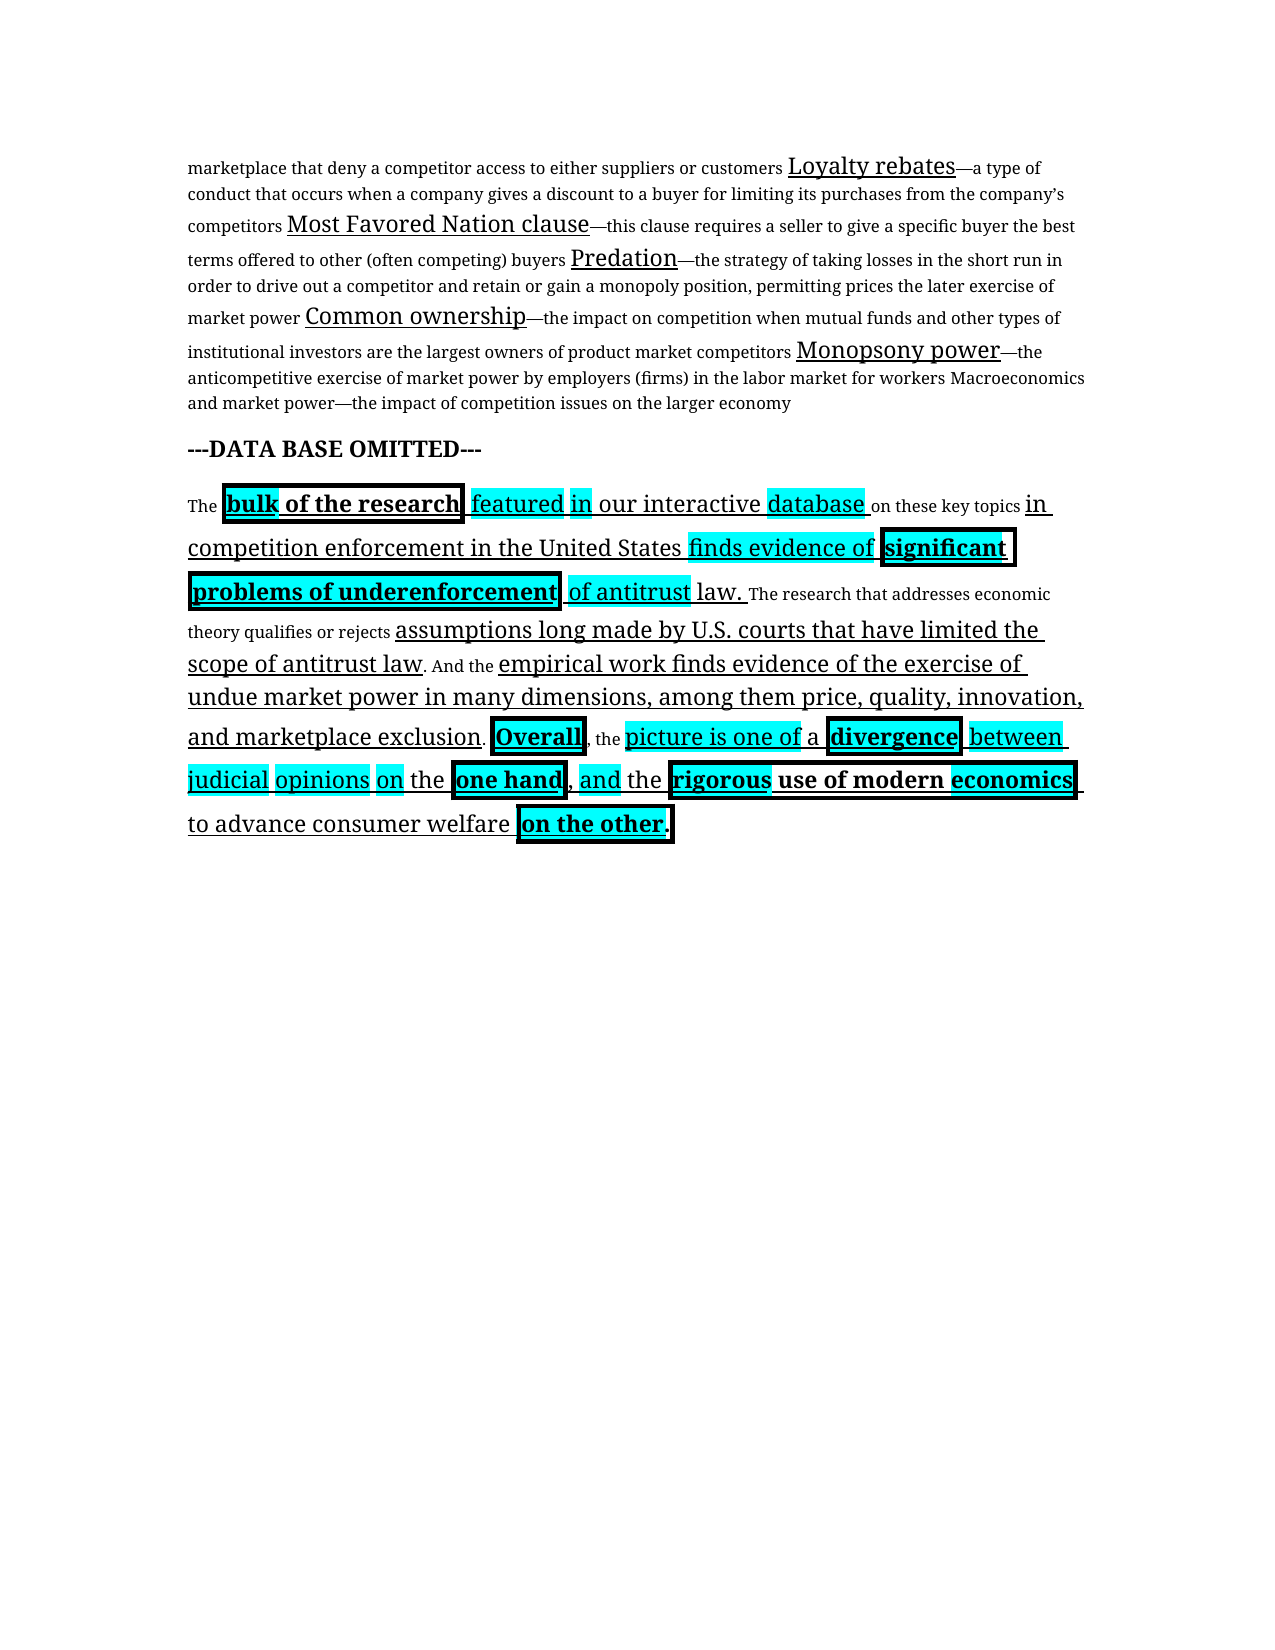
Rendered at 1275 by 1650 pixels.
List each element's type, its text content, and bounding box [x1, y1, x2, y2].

text The bulk of the research featured in our interactive database on these key topics in competition enforcement in the United States finds evidence of significant problems of underenforcement of antitrust law. The research that addresses economic theory qualifies or rejects assumptions long made by U.S. courts that have limited the scope of antitrust law. And the empirical work finds evidence of the exercise of undue market power in many dimensions, among them price, quality, innovation, and marketplace exclusion. Overall, the picture is one of a divergence between judicial opinions on the one hand, and the rigorous use of modern economics to advance consumer welfare on the other. [187, 483, 1087, 844]
text ---DATA BASE OMITTED--- [187, 433, 1087, 464]
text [187, 150, 1087, 414]
